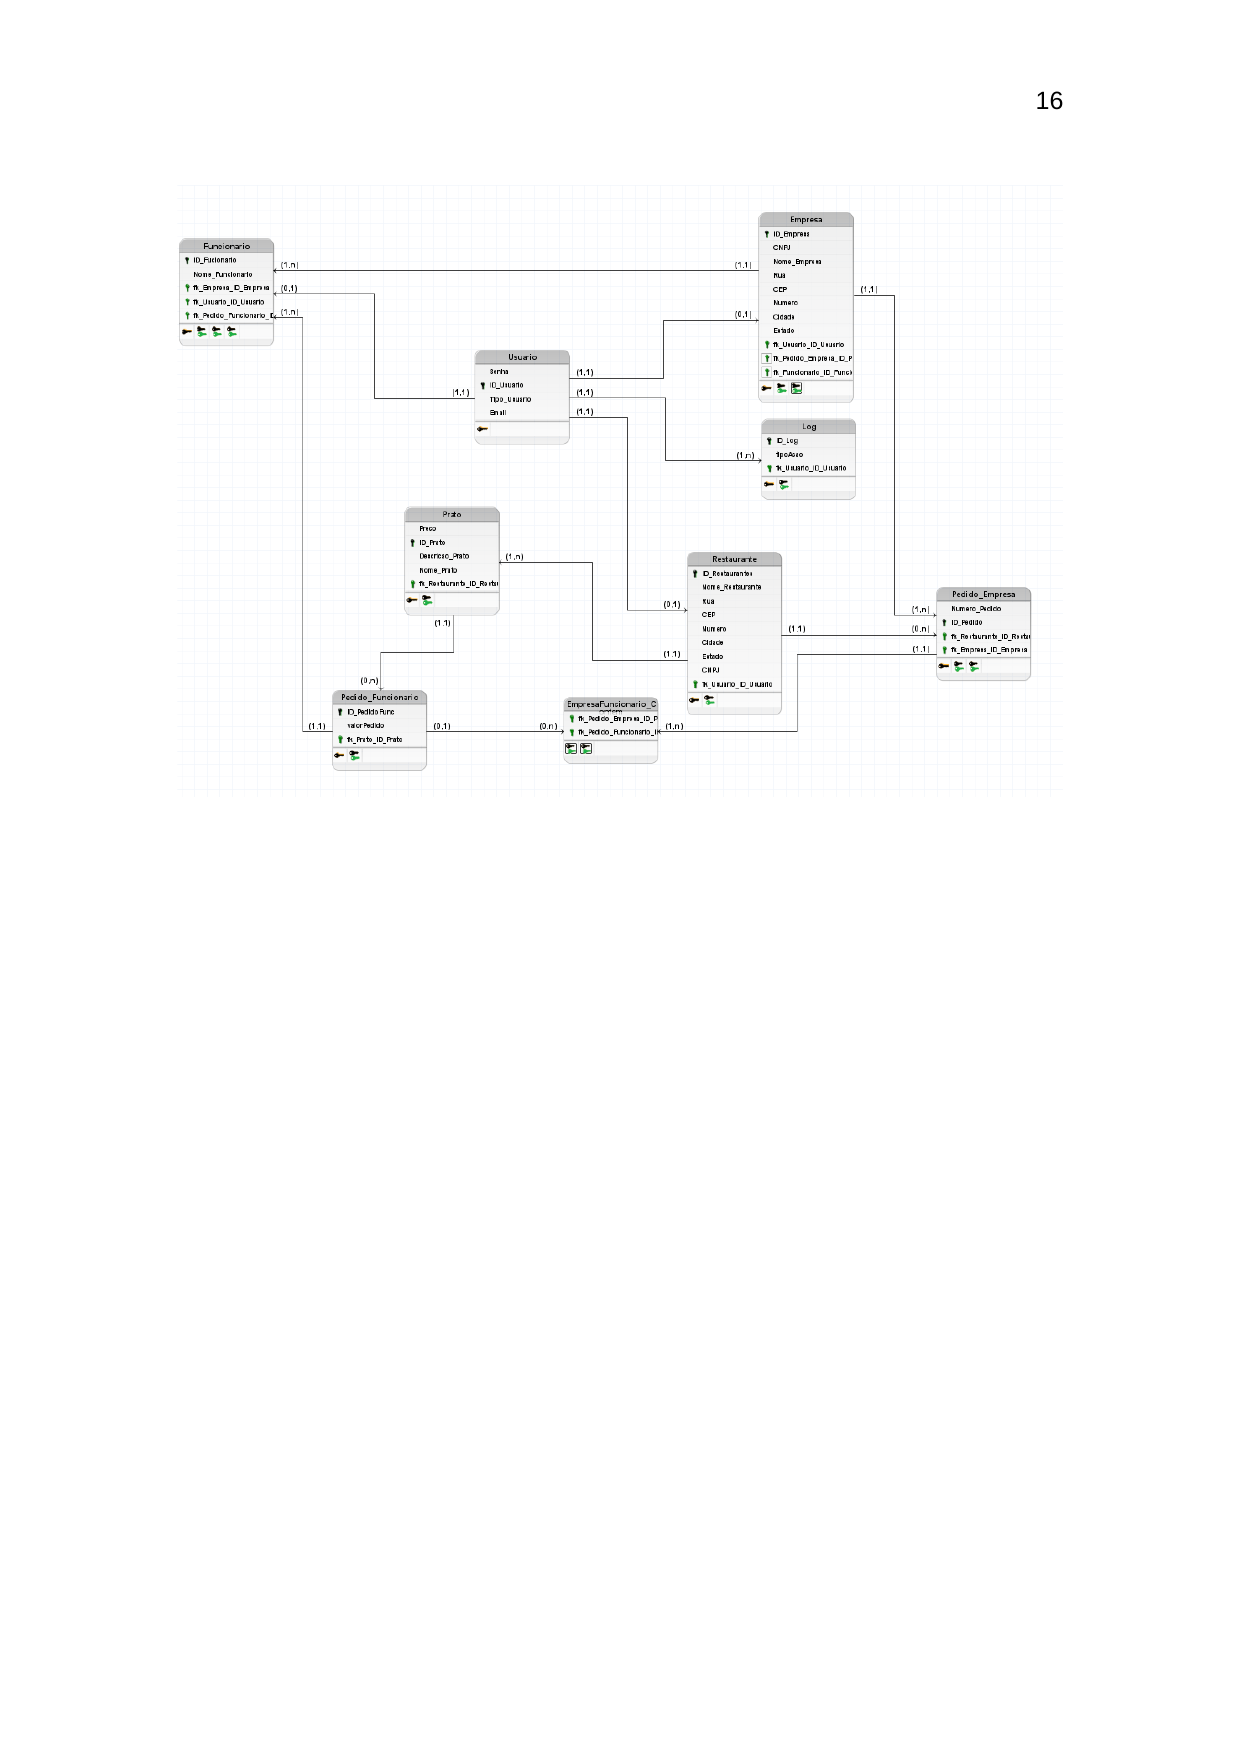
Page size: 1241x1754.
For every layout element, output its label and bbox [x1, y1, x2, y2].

picture [177, 185, 1063, 797]
